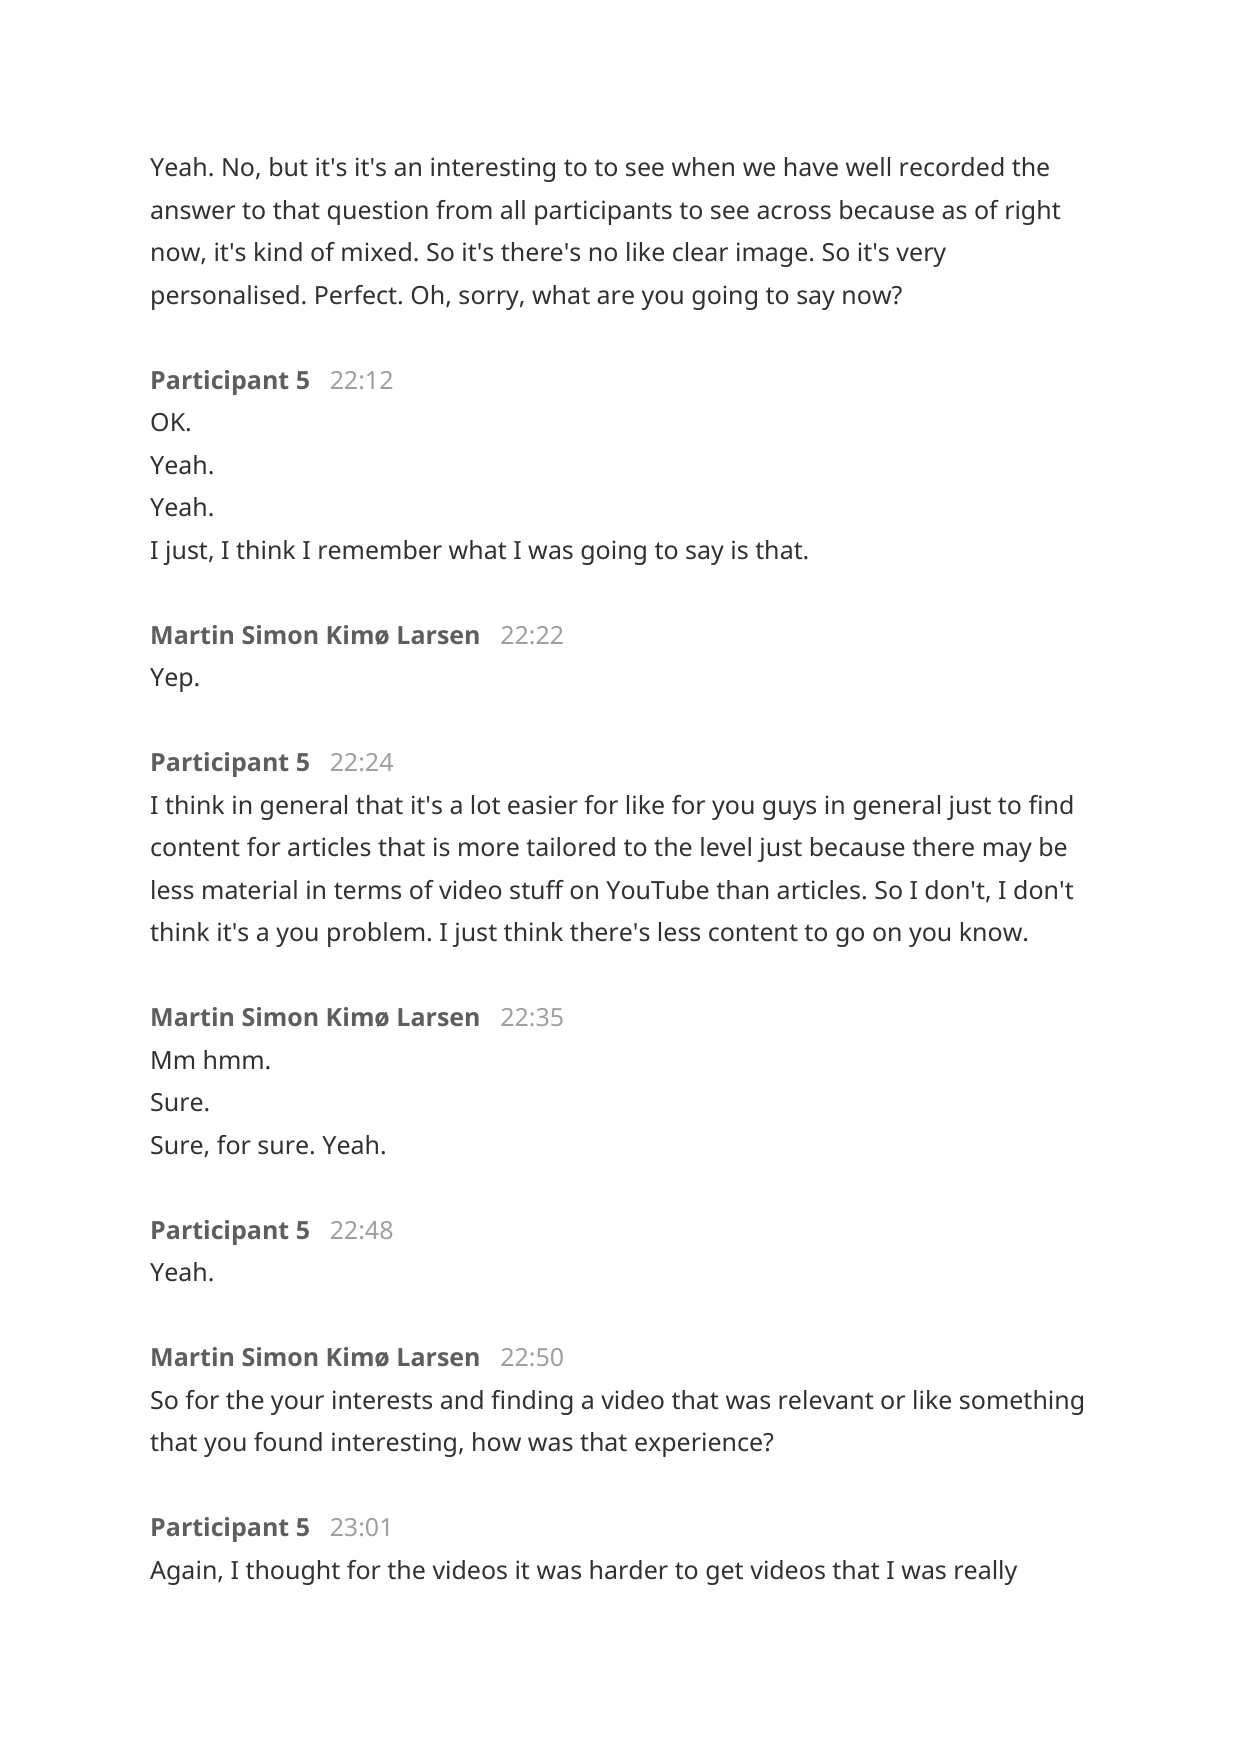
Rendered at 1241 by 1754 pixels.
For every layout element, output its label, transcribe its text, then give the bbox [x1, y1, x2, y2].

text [150, 1467, 1090, 1587]
text Participant 5 22:24 I think in general that it's a lot easier for like for you guys in general just to find content for articles that is more tailored to the level just because there may be less material in terms of video stuff on YouTube than articles. So I don't, I don't think it's a you problem. I just think there's less content to go on you know. [150, 702, 1090, 949]
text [150, 150, 1090, 312]
text Participant 5 22:48 Yeah. [150, 1170, 1090, 1289]
text Martin Simon Kimø Larsen 22:50 So for the your interests and finding a video that was relevant or like something that you found interesting, how was that experience? [150, 1297, 1090, 1459]
text Martin Simon Kimø Larsen 22:35 Mm hmm. Sure. Sure, for sure. Yeah. [150, 957, 1090, 1162]
text Participant 5 22:12 OK. Yeah. Yeah. I just, I think I remember what I was going to say is that. [150, 320, 1090, 567]
text Martin Simon Kimø Larsen 22:22 Yep. [150, 575, 1090, 694]
